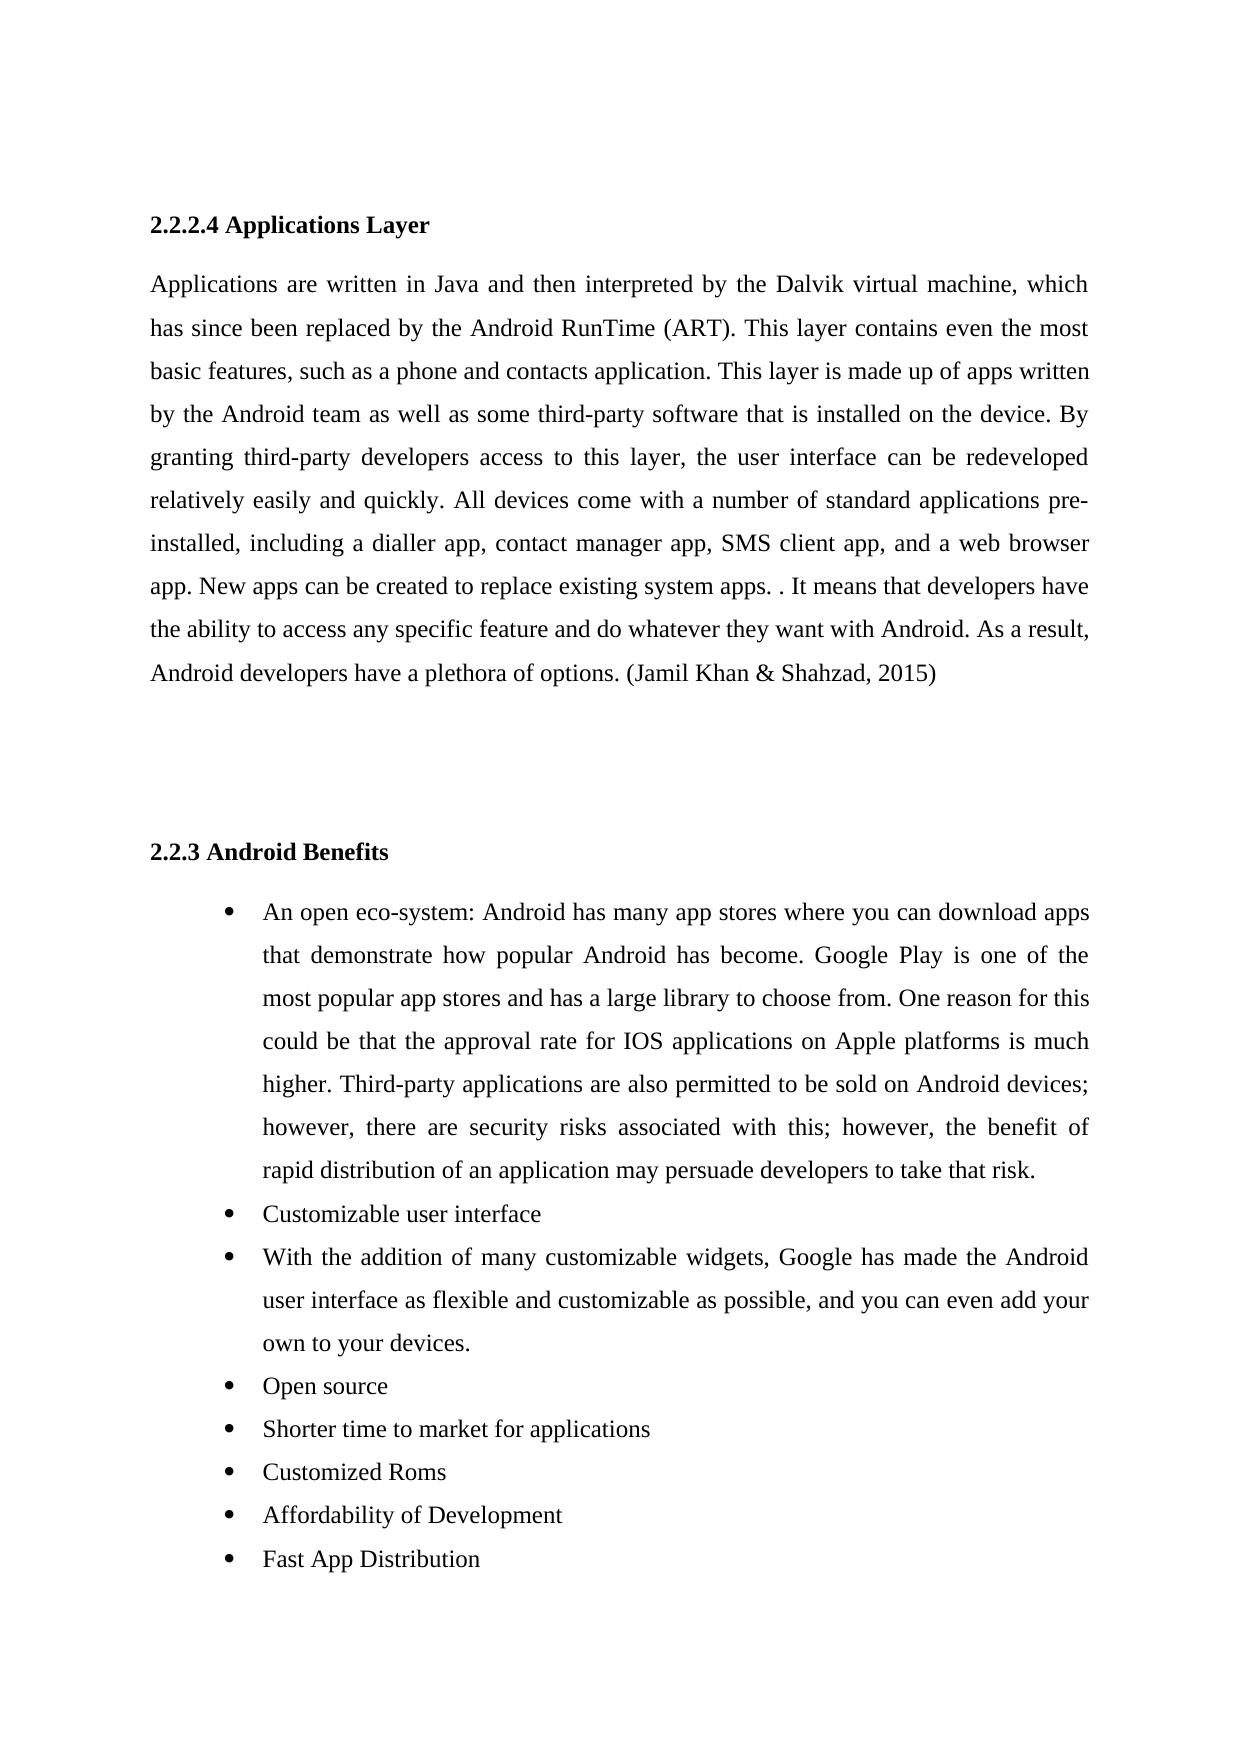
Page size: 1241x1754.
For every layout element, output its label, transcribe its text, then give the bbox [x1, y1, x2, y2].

list An open eco-system: Android has many app stores where you can download apps that demonstrate how popular Android has become. Google Play is one of the most popular app stores and has a large library to choose from. One reason for this could be that the approval rate for IOS applications on Apple platforms is much higher. Third-party applications are also permitted to be sold on Android devices; however, there are security risks associated with this; however, the benefit of rapid distribution of an application may persuade developers to take that risk. [225, 897, 1090, 1184]
list Fast App Distribution [225, 1544, 1090, 1572]
list With the addition of many customizable widgets, Google has made the Android user interface as flexible and customizable as possible, and you can even add your own to your devices. [225, 1242, 1090, 1357]
list Affordability of Development [225, 1501, 1090, 1529]
list Customized Roms [225, 1457, 1090, 1486]
list Customizable user interface [225, 1199, 1090, 1227]
list Shorter time to market for applications [225, 1414, 1090, 1443]
text Applications are written in Java and then interpreted by the Dalvik virtual machine, which has since been replaced by the Android RunTime (ART). This layer contains even the most basic features, such as a phone and contacts application. This layer is made up of apps written by the Android team as well as some third-party software that is installed on the device. By granting third-party developers access to this layer, the user interface can be redeveloped relatively easily and quickly. All devices come with a number of standard applications pre-installed, including a dialler app, contact manager app, SMS client app, and a web browser app. New apps can be created to replace existing system apps. . It means that developers have the ability to access any specific feature and do whatever they want with Android. As a result, Android developers have a plethora of options. [150, 269, 1090, 686]
subtitle 2.2.3 Android Benefits [150, 837, 1090, 866]
list Open source [225, 1371, 1090, 1400]
text 2.2.2.4 Applications Layer [150, 210, 1090, 238]
